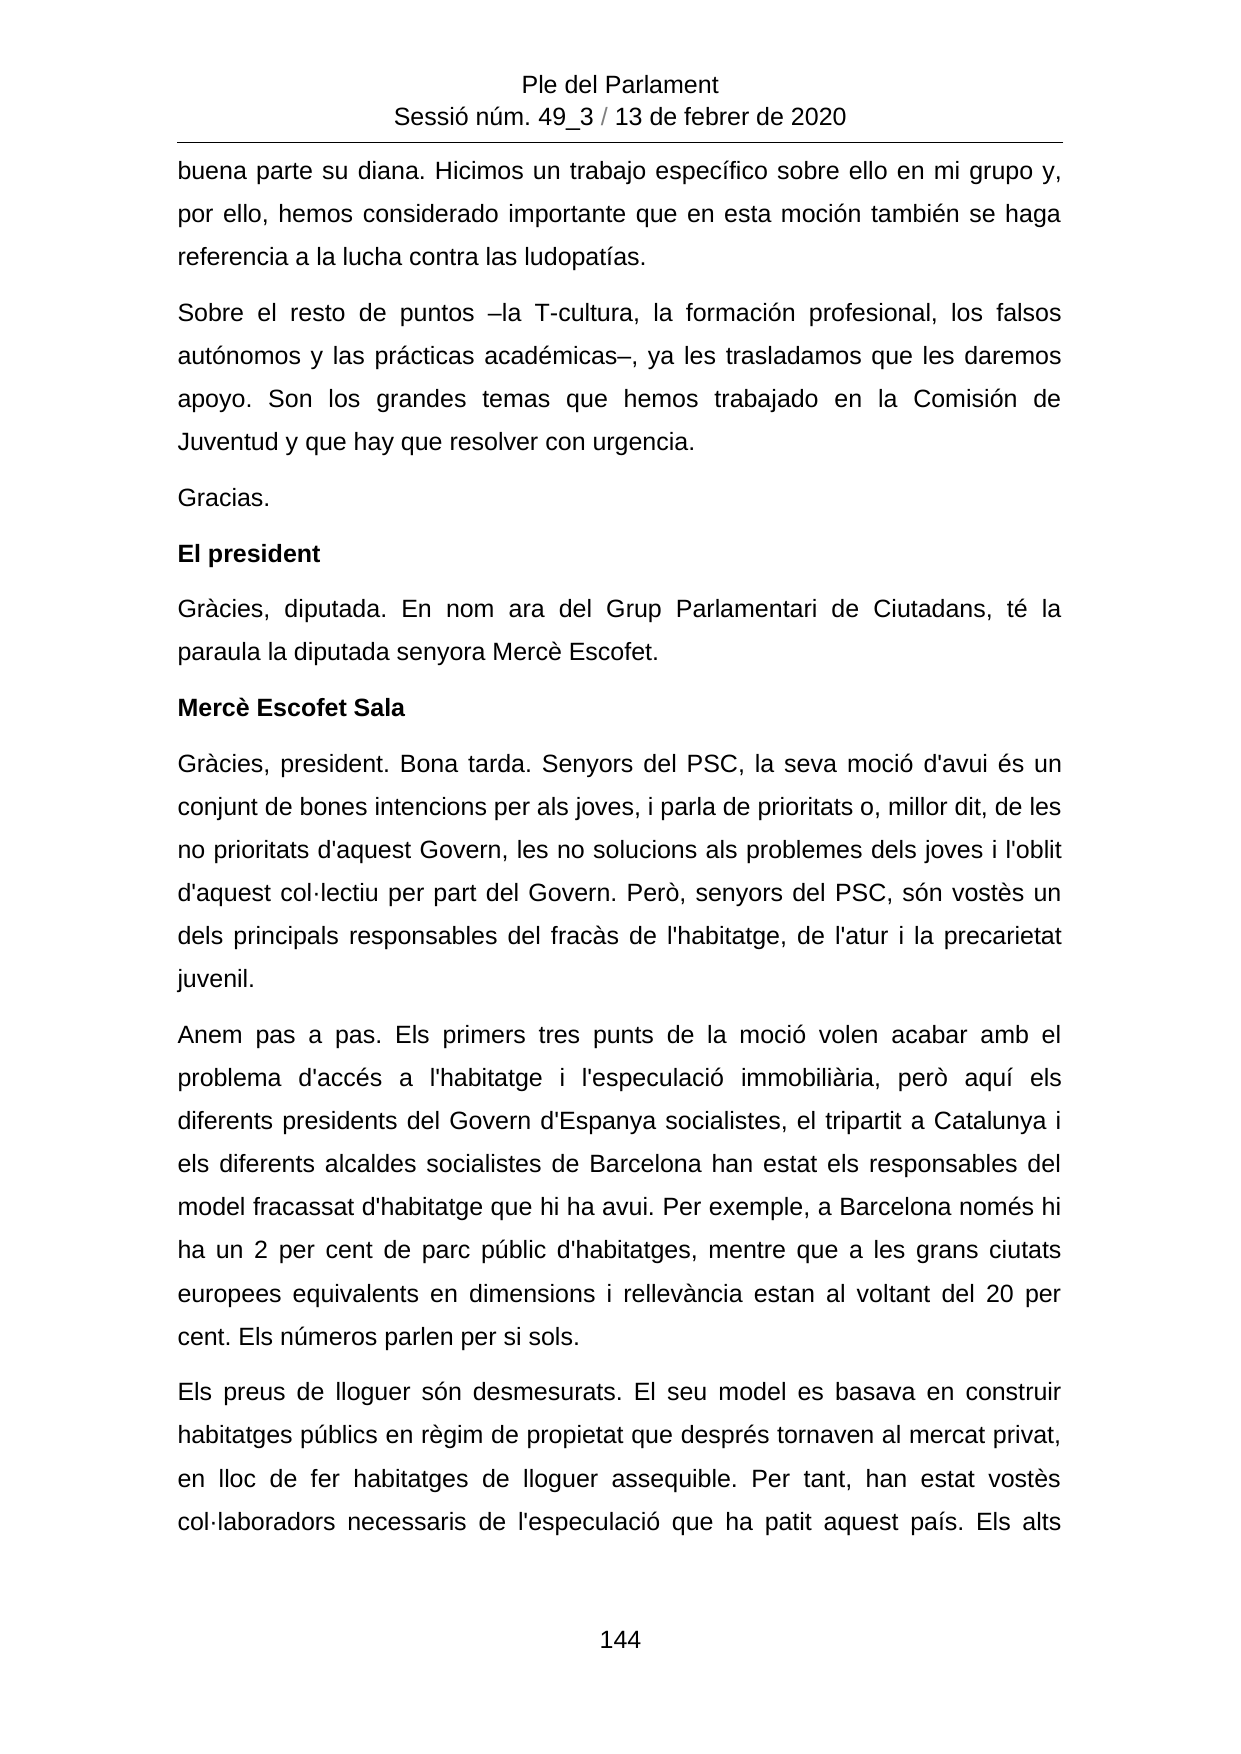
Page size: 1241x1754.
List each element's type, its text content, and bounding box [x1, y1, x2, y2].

text Sobre el resto de puntos –la T-cultura, la formación profesional, los falsos autónomos y las prácticas académicas–, ya les trasladamos que les daremos apoyo. Son los grandes temas que hemos trabajado en la Comisión de Juventud y que hay que resolver con urgencia. [177, 298, 1063, 456]
text El president [177, 538, 1063, 567]
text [177, 156, 1063, 271]
text Gràcies, president. Bona tarda. Senyors del PSC, la seva moció d'avui és un conjunt de bones intencions per als joves, i parla de prioritats o, millor dit, de les no prioritats d'aquest Govern, les no solucions als problemes dels joves i l'oblit d'aquest col·lectiu per part del Govern. Però, senyors del PSC, són vostès un dels principals responsables del fracàs de l'habitatge, de l'atur i la precarietat juvenil. [177, 748, 1063, 993]
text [177, 1377, 1063, 1535]
text Anem pas a pas. Els primers tres punts de la moció volen acabar amb el problema d'accés a l'habitatge i l'especulació immobiliària, però aquí els diferents presidents del Govern d'Espanya socialistes, el tripartit a Catalunya i els diferents alcaldes socialistes de Barcelona han estat els responsables del model fracassat d'habitatge que hi ha avui. Per exemple, a Barcelona només hi ha un 2 per cent de parc públic d'habitatges, mentre que a les grans ciutats europees equivalents en dimensions i rellevància estan al voltant del 20 per cent. Els números parlen per si sols. [177, 1020, 1063, 1350]
text Gràcies, diputada. En nom ara del Grup Parlamentari de Ciutadans, té la paraula la diputada senyora Mercè Escofet. [177, 594, 1063, 666]
text Gracias. [177, 483, 1063, 512]
text Mercè Escofet Sala [177, 693, 1063, 722]
